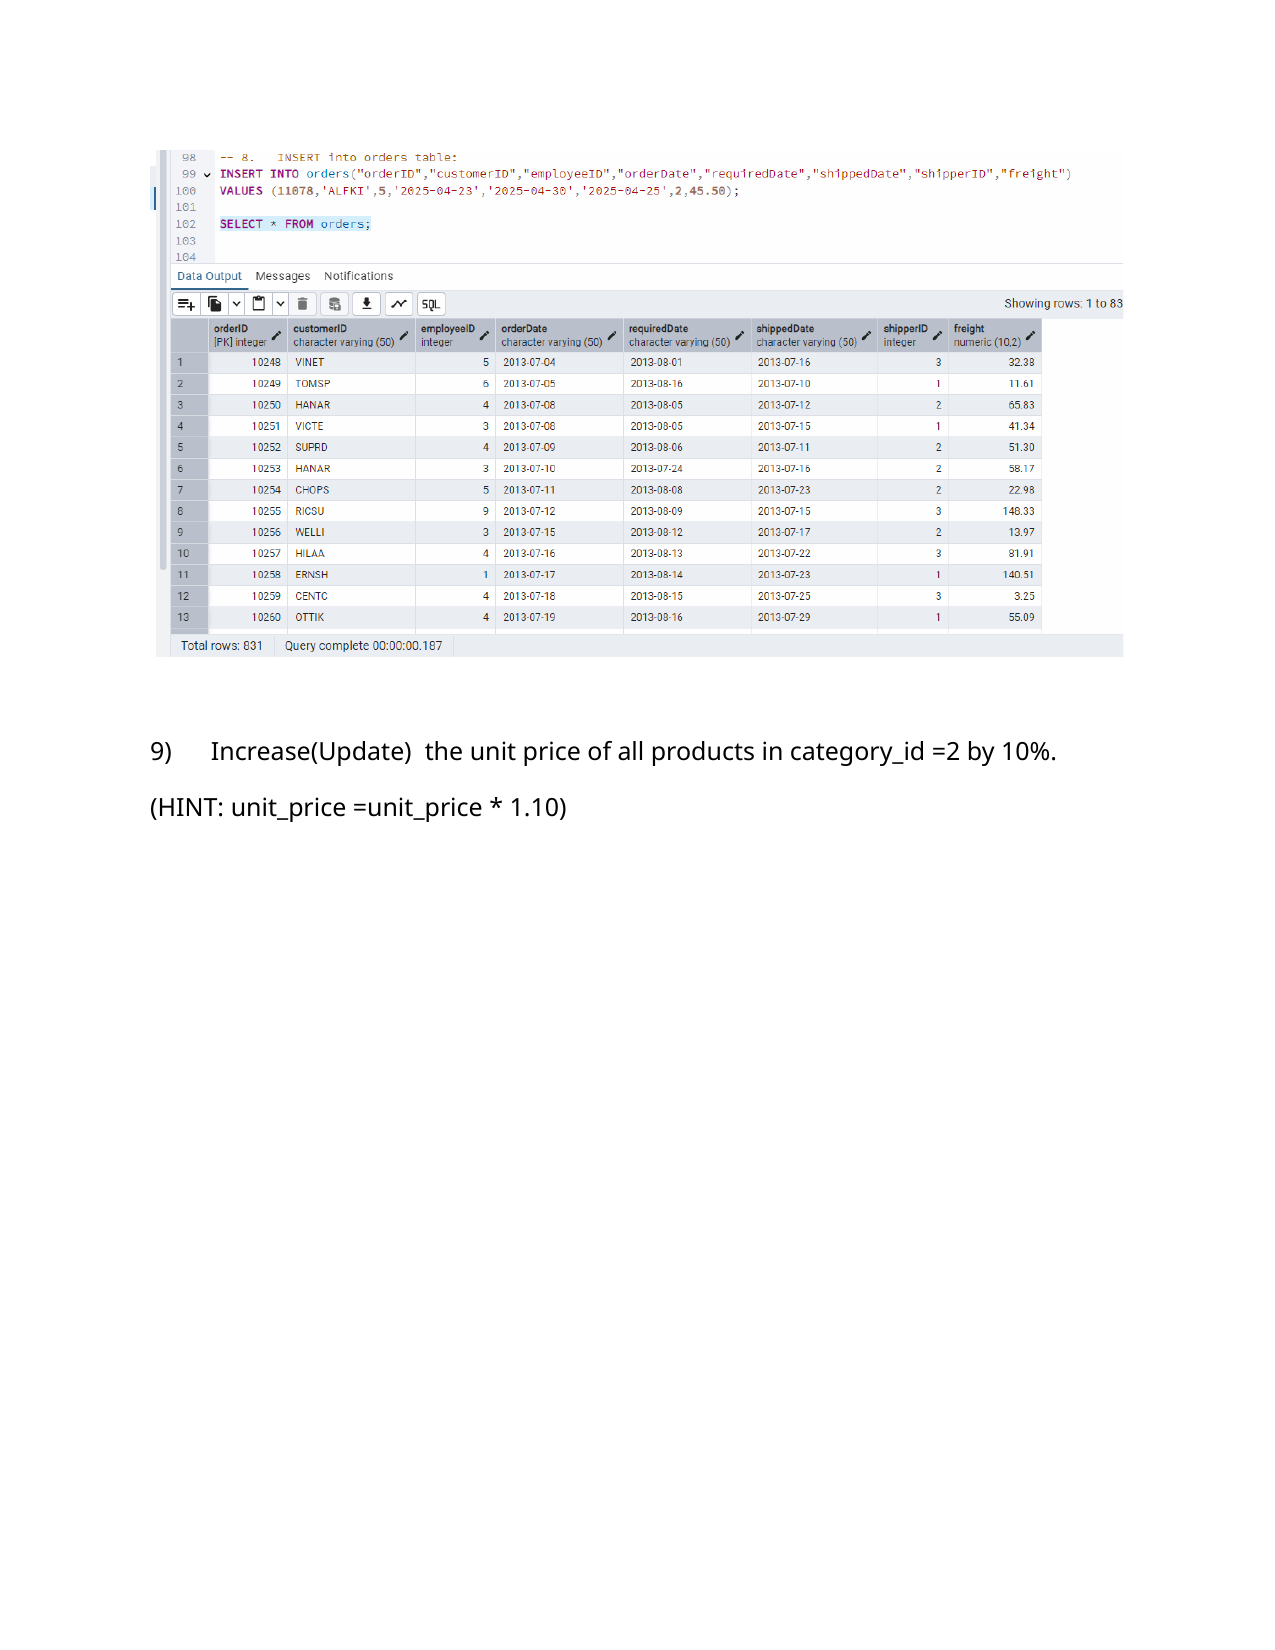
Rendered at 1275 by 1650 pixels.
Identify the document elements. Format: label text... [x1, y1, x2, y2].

text 9) Increase(Update) the unit price of all products in category_id =2 by 10%. [150, 734, 1125, 768]
picture [150, 150, 1124, 657]
text (HINT: unit_price =unit_price * 1.10) [150, 790, 1125, 824]
